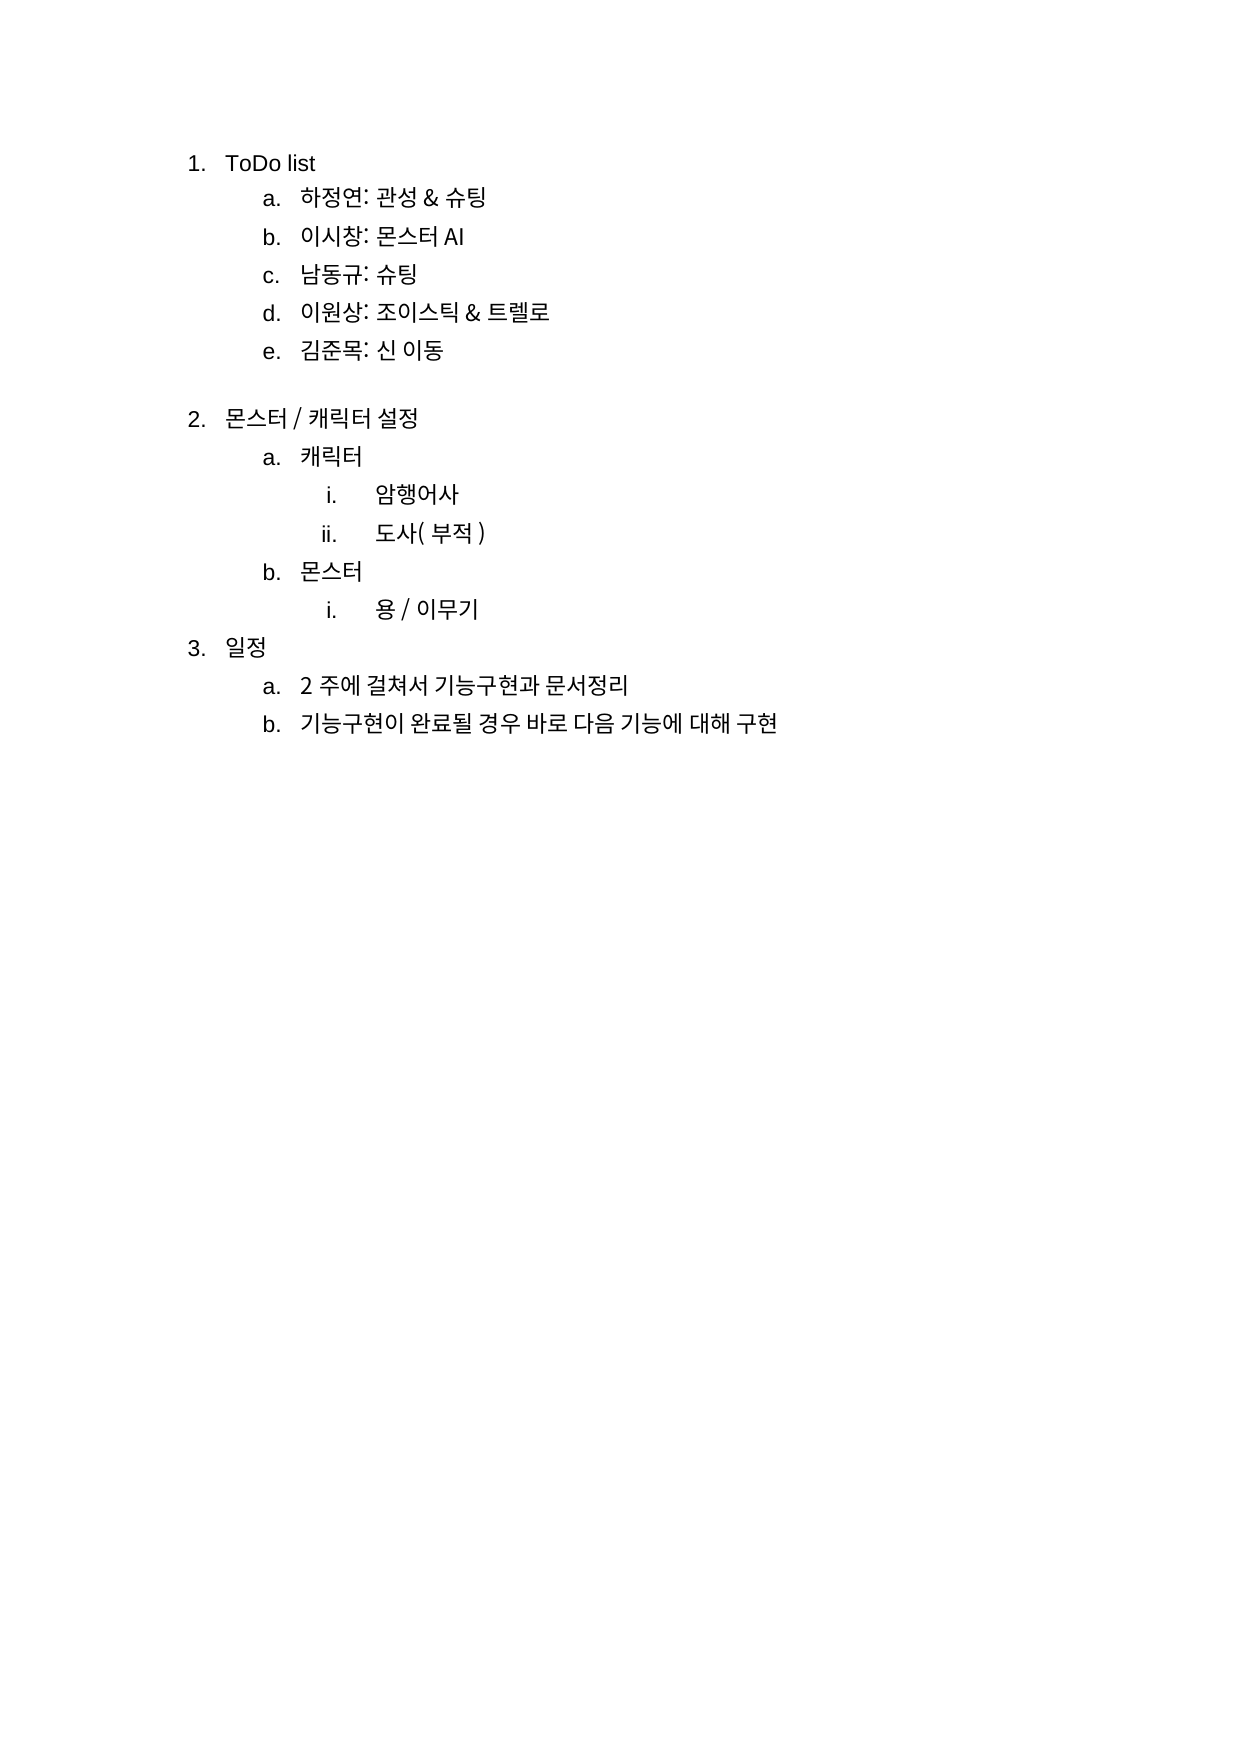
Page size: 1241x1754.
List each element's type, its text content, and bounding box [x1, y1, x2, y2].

list 캐릭터 [262, 439, 1090, 472]
list 도사( 부적 ) [337, 515, 1090, 549]
list 기능구현이 완료될 경우 바로 다음 기능에 대해 구현 [262, 706, 1090, 739]
list 일정 [187, 630, 1090, 663]
list 김준목: 신 이동 [262, 333, 1090, 366]
list 몬스터 [262, 553, 1090, 587]
list 하정연: 관성 & 슈팅 [262, 180, 1090, 213]
list ToDo list [187, 150, 1090, 176]
list 남동규: 슈팅 [262, 256, 1090, 290]
list 암행어사 [337, 477, 1090, 511]
list 이시창: 몬스터 AI [262, 218, 1090, 252]
list 2 주에 걸쳐서 기능구현과 문서정리 [262, 668, 1090, 701]
list 용 / 이무기 [337, 592, 1090, 625]
list 몬스터 / 캐릭터 설정 [187, 401, 1090, 434]
list 이원상: 조이스틱 & 트렐로 [262, 294, 1090, 328]
